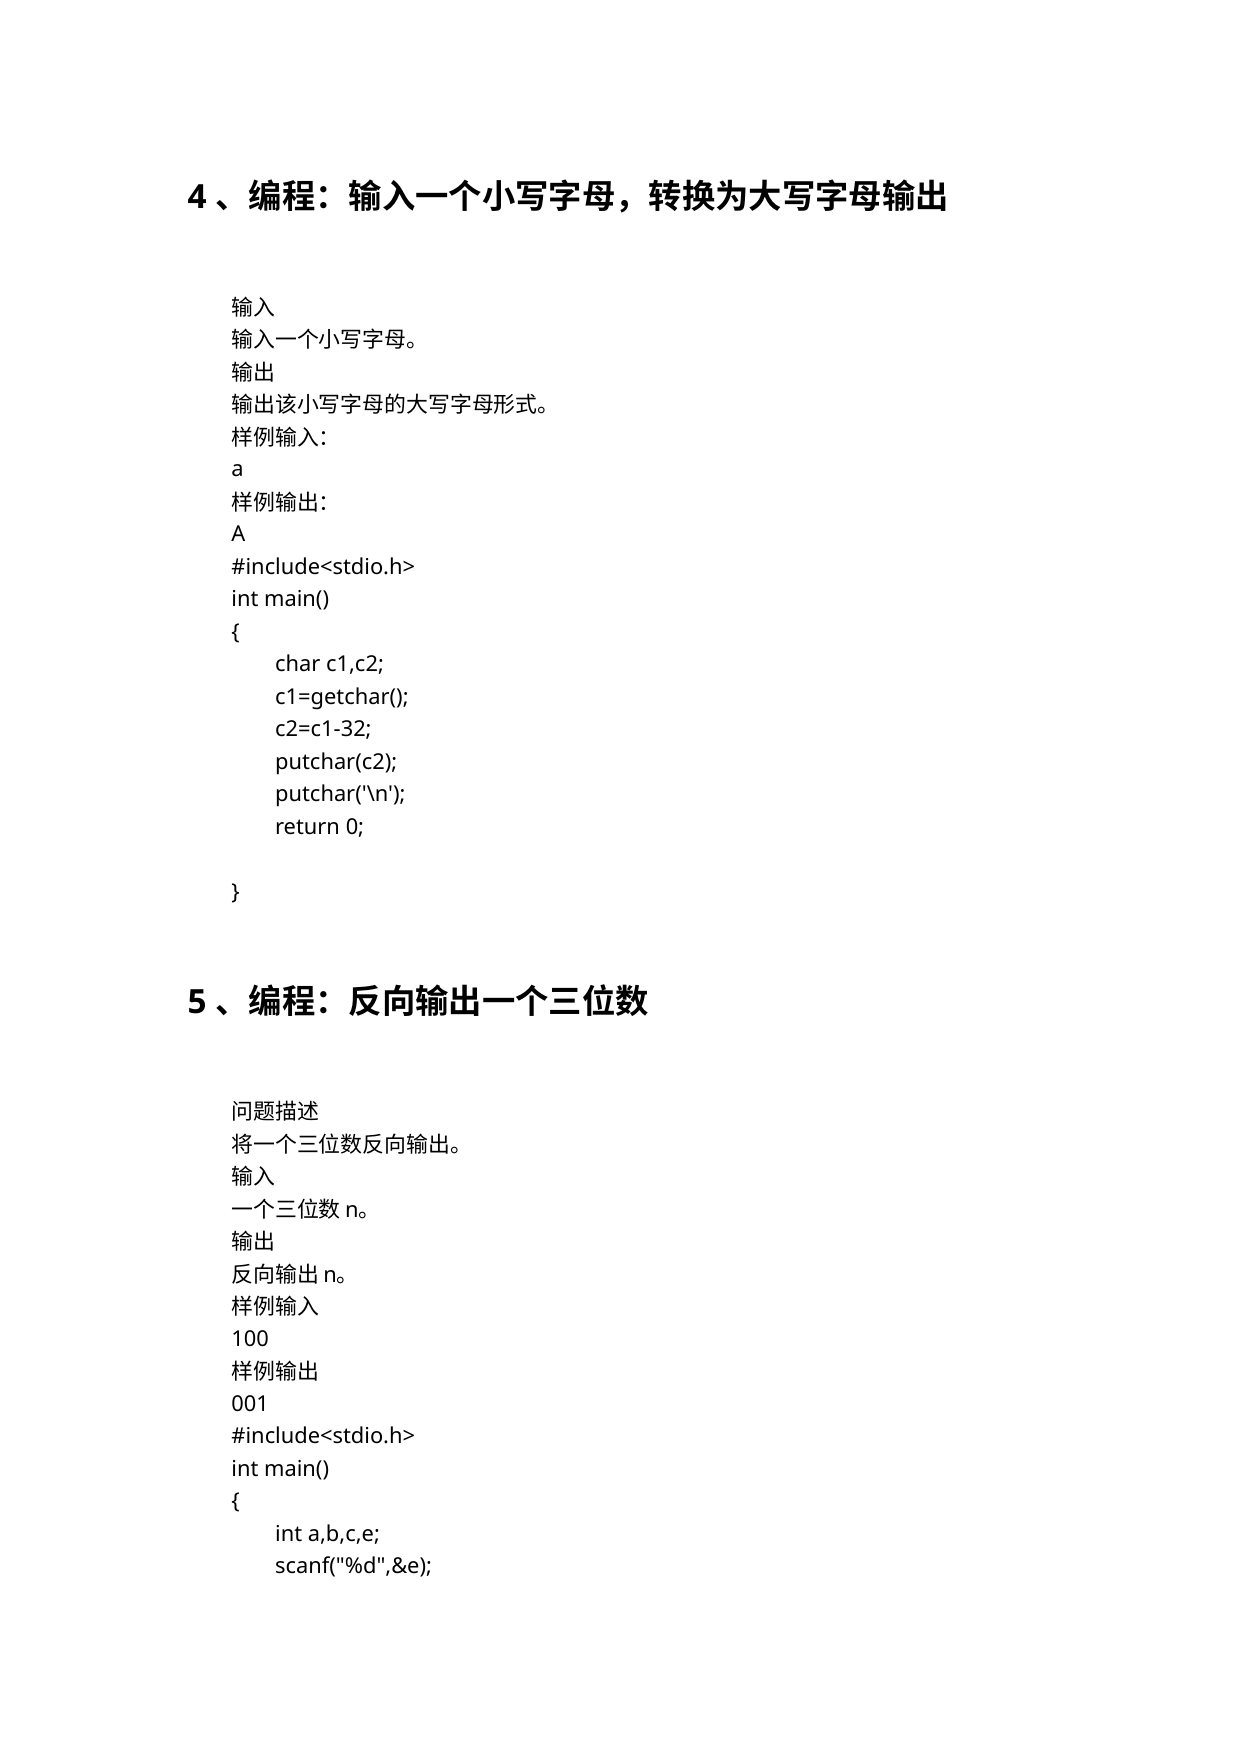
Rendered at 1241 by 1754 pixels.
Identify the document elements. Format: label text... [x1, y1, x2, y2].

text c2=c1-32; [187, 712, 1053, 744]
text 100 [187, 1321, 1053, 1354]
text char c1,c2; [187, 647, 1053, 679]
text 输入一个小写字母。 [187, 322, 1053, 354]
text 样例输出： [187, 484, 1053, 517]
text c1=getchar(); [187, 679, 1053, 712]
text a [187, 452, 1053, 484]
text putchar(c2); [187, 744, 1053, 777]
text 输入 [187, 1159, 1053, 1191]
text 5 、编程：反向输出一个三位数 [187, 966, 1053, 1031]
text int main() [187, 1451, 1053, 1484]
text 反向输出n。 [187, 1256, 1053, 1289]
text 输入 [187, 289, 1053, 322]
text 一个三位数n。 [187, 1191, 1053, 1224]
text 4 、编程：输入一个小写字母，转换为大写字母输出 [187, 162, 1053, 227]
text return 0; [187, 809, 1053, 842]
text 将一个三位数反向输出。 [187, 1126, 1053, 1159]
text #include<stdio.h> [187, 549, 1053, 582]
text 输出该小写字母的大写字母形式。 [187, 387, 1053, 419]
text #include<stdio.h> [187, 1419, 1053, 1451]
text int main() [187, 582, 1053, 614]
text 输出 [187, 1224, 1053, 1256]
text 001 [187, 1386, 1053, 1419]
text 样例输入 [187, 1289, 1053, 1321]
text 问题描述 [187, 1094, 1053, 1126]
text { [187, 1484, 1053, 1516]
text { [187, 614, 1053, 647]
text scanf("%d",&e); [187, 1549, 1053, 1581]
text 输出 [187, 354, 1053, 387]
text 样例输入： [187, 419, 1053, 452]
text putchar('\n'); [187, 777, 1053, 809]
text int a,b,c,e; [187, 1516, 1053, 1549]
text 样例输出 [187, 1354, 1053, 1386]
text } [187, 874, 1053, 907]
text A [187, 517, 1053, 549]
